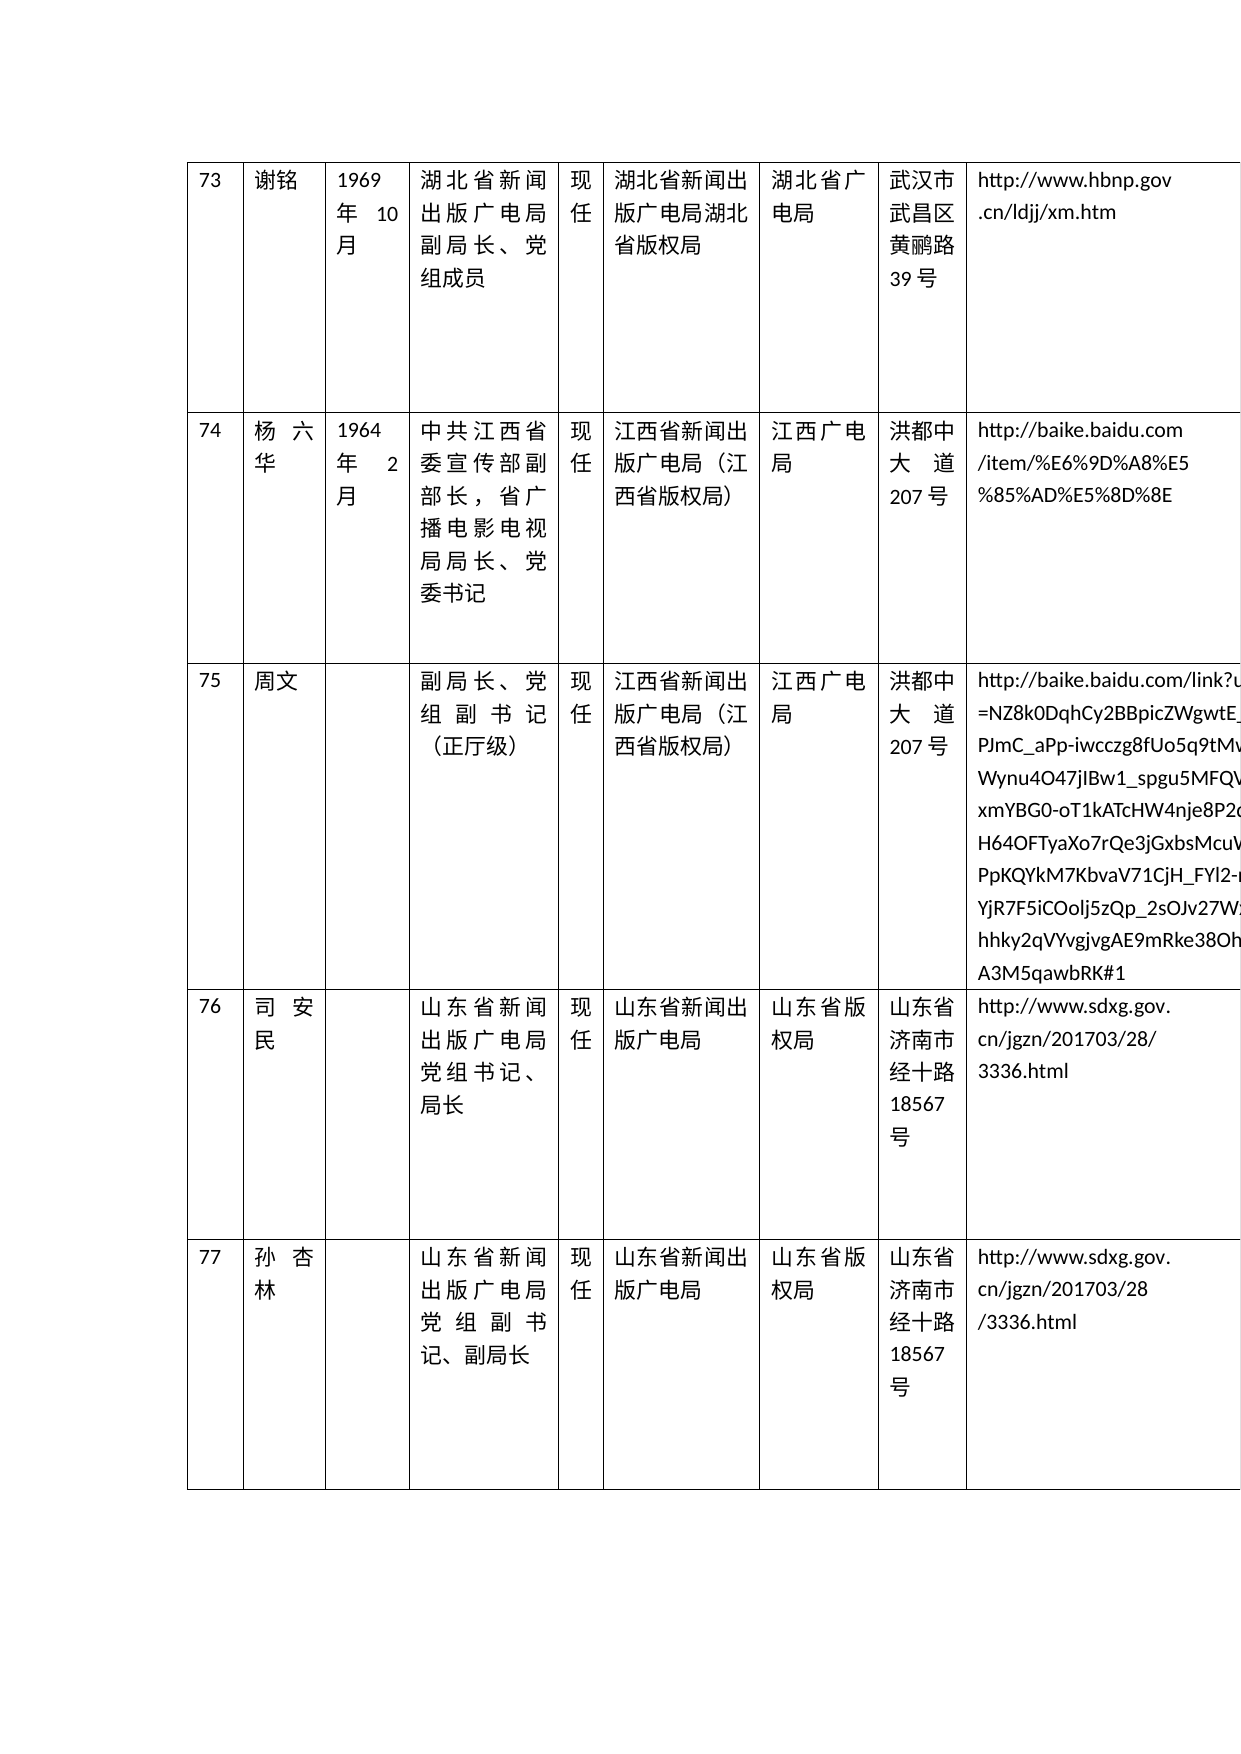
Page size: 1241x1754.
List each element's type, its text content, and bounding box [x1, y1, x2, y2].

table_cell 现任 [559, 1240, 603, 1489]
table_cell 江西广电局 [760, 664, 878, 989]
table_cell 副局长、党组副书记（正厅级） [410, 664, 558, 989]
table_cell 洪都中大道207号 [879, 664, 966, 989]
table_cell 湖北省广电局 [760, 163, 878, 412]
table_cell [326, 990, 409, 1239]
table_cell 75 [188, 664, 243, 989]
table_cell 江西广电局 [760, 413, 878, 663]
table_cell 山东省版权局 [760, 990, 878, 1239]
table_cell 现任 [559, 990, 603, 1239]
table_cell 司安民 [244, 990, 325, 1239]
table_cell 武汉市武昌区黄鹂路39号 [879, 163, 966, 412]
table_cell 山东省新闻出版广电局党组书记、局长 [410, 990, 558, 1239]
table_cell 73 [188, 163, 243, 412]
table_cell 中共江西省委宣传部副部长，省广播电影电视局局长、党委书记 [410, 413, 558, 663]
table_cell http://baike.baidu.com/link?url =NZ8k0DqhCy2BBpicZWgwtE_ PJmC_aPp-iwcczg8fUo5q9tMw Wynu4O47jIBw1_spgu5MFQVZIl xmYBG0-oT1kATcHW4nje8P2q H64OFTyaXo7rQe3jGxbsMcuWa PpKQYkM7KbvaV71CjH_FYl2-nYD YjR7F5iCOolj5zQp_2sOJv27WxY3 hhky2qVYvgjvgAE9mRke38OhS9 A3M5qawbRK#1 [967, 664, 1240, 989]
table_cell http://www.sdxg.gov. cn/jgzn/201703/28/ 3336.html [967, 990, 1240, 1239]
table_cell 山东省济南市经十路18567号 [879, 1240, 966, 1489]
table_cell 洪都中大道207号 [879, 413, 966, 663]
table_cell 山东省新闻出版广电局 [604, 1240, 759, 1489]
table_cell 77 [188, 1240, 243, 1489]
table_cell 杨六华 [244, 413, 325, 663]
table_cell 1969年10月 [326, 163, 409, 412]
table_cell 74 [188, 413, 243, 663]
table_cell http://baike.baidu.com /item/%E6%9D%A8%E5 %85%AD%E5%8D%8E [967, 413, 1240, 663]
table_cell [326, 664, 409, 989]
table_cell 山东省新闻出版广电局党组副书记、副局长 [410, 1240, 558, 1489]
table_cell 山东省版权局 [760, 1240, 878, 1489]
table_cell 湖北省新闻出版广电局湖北省版权局 [604, 163, 759, 412]
table_cell http://www.hbnp.gov .cn/ldjj/xm.htm [967, 163, 1240, 412]
table_cell [326, 1240, 409, 1489]
table_cell 现任 [559, 413, 603, 663]
table_cell 孙杏林 [244, 1240, 325, 1489]
table_cell 山东省济南市经十路18567号 [879, 990, 966, 1239]
table_cell 76 [188, 990, 243, 1239]
table_cell 江西省新闻出版广电局（江西省版权局） [604, 413, 759, 663]
table_cell 1964年2月 [326, 413, 409, 663]
table_cell 周文 [244, 664, 325, 989]
table_cell http://www.sdxg.gov. cn/jgzn/201703/28 /3336.html [967, 1240, 1240, 1489]
table_cell 现任 [559, 163, 603, 412]
table_cell 山东省新闻出版广电局 [604, 990, 759, 1239]
table_cell 现任 [559, 664, 603, 989]
table_cell 湖北省新闻出版广电局副局长、党组成员 [410, 163, 558, 412]
table_cell 谢铭 [244, 163, 325, 412]
table_cell 江西省新闻出版广电局（江西省版权局） [604, 664, 759, 989]
